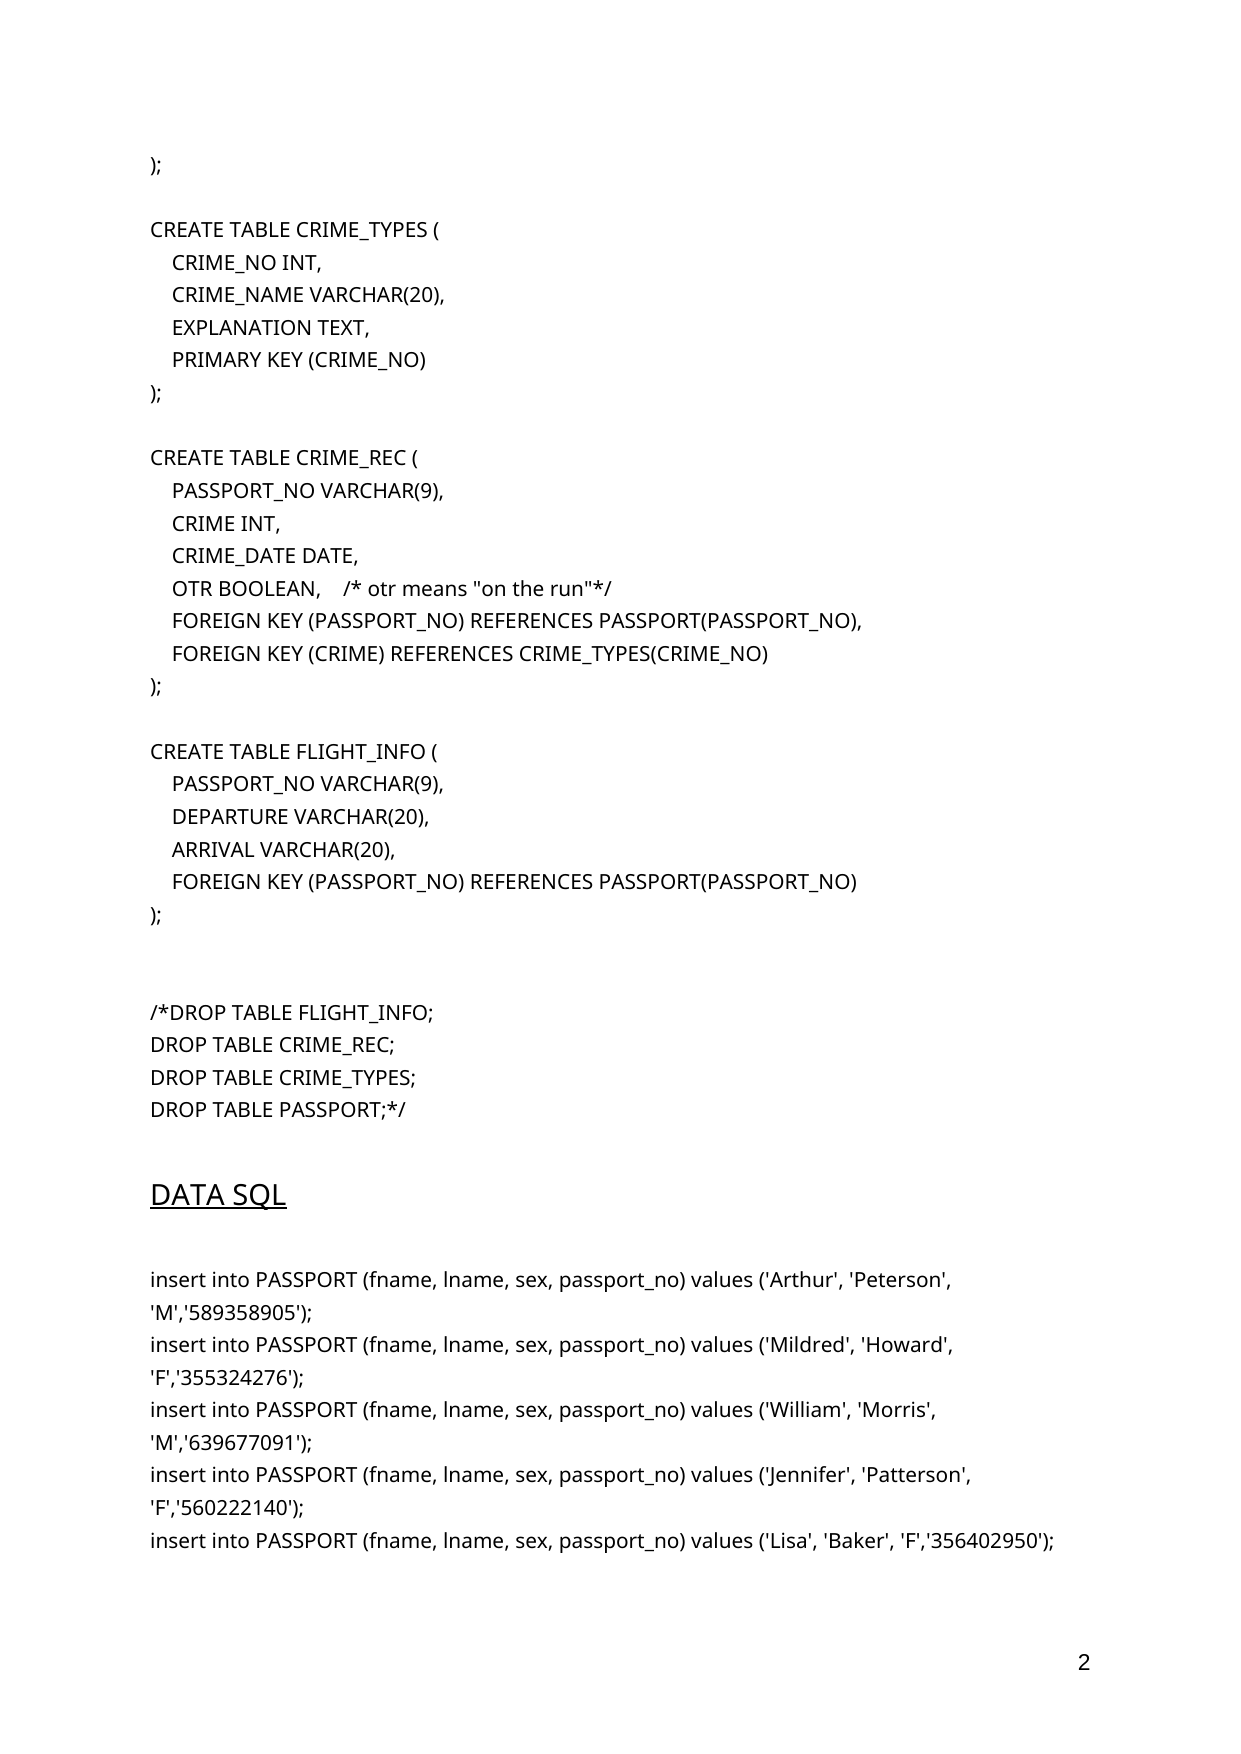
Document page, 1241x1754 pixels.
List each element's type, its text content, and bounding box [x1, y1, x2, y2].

text DROP TABLE PASSPORT;*/ [150, 1096, 1090, 1124]
text CRIME_DATE DATE, [150, 541, 1090, 570]
text CRIME_NO INT, [150, 248, 1090, 276]
text CREATE TABLE CRIME_TYPES ( [150, 215, 1090, 244]
text insert into PASSPORT (fname, lname, sex, passport_no) values ('William', 'Morris', 'M','639677091'); [150, 1395, 1090, 1456]
text ); [150, 672, 1090, 700]
text insert into PASSPORT (fname, lname, sex, passport_no) values ('Lisa', 'Baker', 'F','356402950'); [150, 1526, 1090, 1554]
text insert into PASSPORT (fname, lname, sex, passport_no) values ('Arthur', 'Peterson', 'M','589358905'); [150, 1265, 1090, 1326]
text EXPLANATION TEXT, [150, 313, 1090, 341]
text CRIME INT, [150, 509, 1090, 537]
text CRIME_NAME VARCHAR(20), [150, 280, 1090, 309]
text OTR BOOLEAN, /* otr means "on the run"*/ [150, 574, 1090, 602]
text ARRIVAL VARCHAR(20), [150, 835, 1090, 863]
text ); [150, 900, 1090, 928]
text CREATE TABLE FLIGHT_INFO ( [150, 737, 1090, 765]
text ); [150, 150, 1090, 178]
text DROP TABLE CRIME_REC; [150, 1030, 1090, 1059]
text PASSPORT_NO VARCHAR(9), [150, 476, 1090, 504]
text CREATE TABLE CRIME_REC ( [150, 443, 1090, 472]
text DEPARTURE VARCHAR(20), [150, 802, 1090, 831]
text DROP TABLE CRIME_TYPES; [150, 1063, 1090, 1091]
text ); [150, 378, 1090, 407]
text insert into PASSPORT (fname, lname, sex, passport_no) values ('Mildred', 'Howard', 'F','355324276'); [150, 1330, 1090, 1391]
text /*DROP TABLE FLIGHT_INFO; [150, 998, 1090, 1026]
text FOREIGN KEY (PASSPORT_NO) REFERENCES PASSPORT(PASSPORT_NO) [150, 867, 1090, 896]
text insert into PASSPORT (fname, lname, sex, passport_no) values ('Jennifer', 'Patterson', 'F','560222140'); [150, 1461, 1090, 1522]
text PASSPORT_NO VARCHAR(9), [150, 769, 1090, 798]
text FOREIGN KEY (CRIME) REFERENCES CRIME_TYPES(CRIME_NO) [150, 639, 1090, 667]
text DATA SQL [150, 1174, 1090, 1213]
text PRIMARY KEY (CRIME_NO) [150, 346, 1090, 374]
text FOREIGN KEY (PASSPORT_NO) REFERENCES PASSPORT(PASSPORT_NO), [150, 606, 1090, 635]
